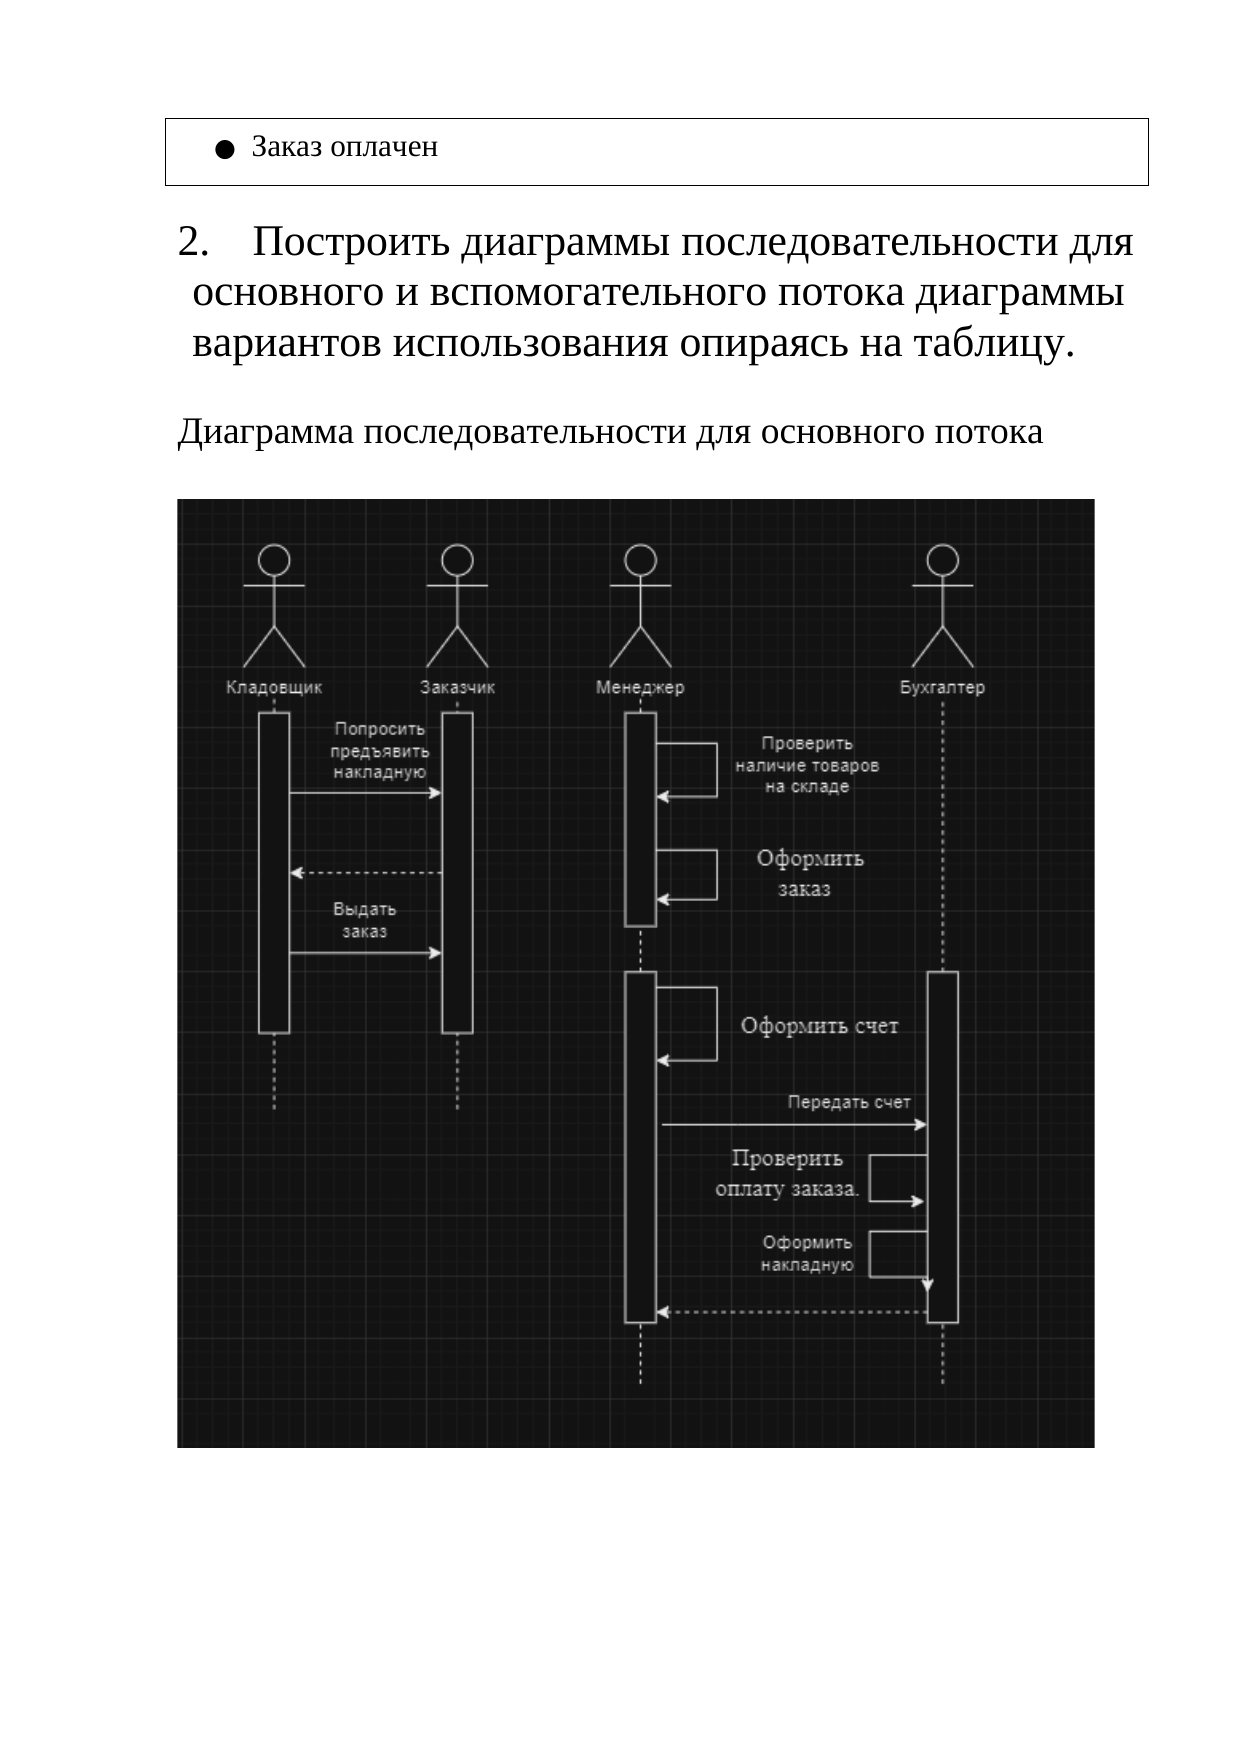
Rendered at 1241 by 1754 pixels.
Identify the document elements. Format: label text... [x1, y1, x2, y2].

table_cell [166, 119, 1148, 185]
list Построить диаграммы последовательности для основного и вспомогательного потока диаграммы вариантов использования опираясь на таблицу. [177, 214, 1152, 365]
text Диаграмма последовательности для основного потока [177, 408, 1152, 452]
picture [177, 499, 1095, 1448]
